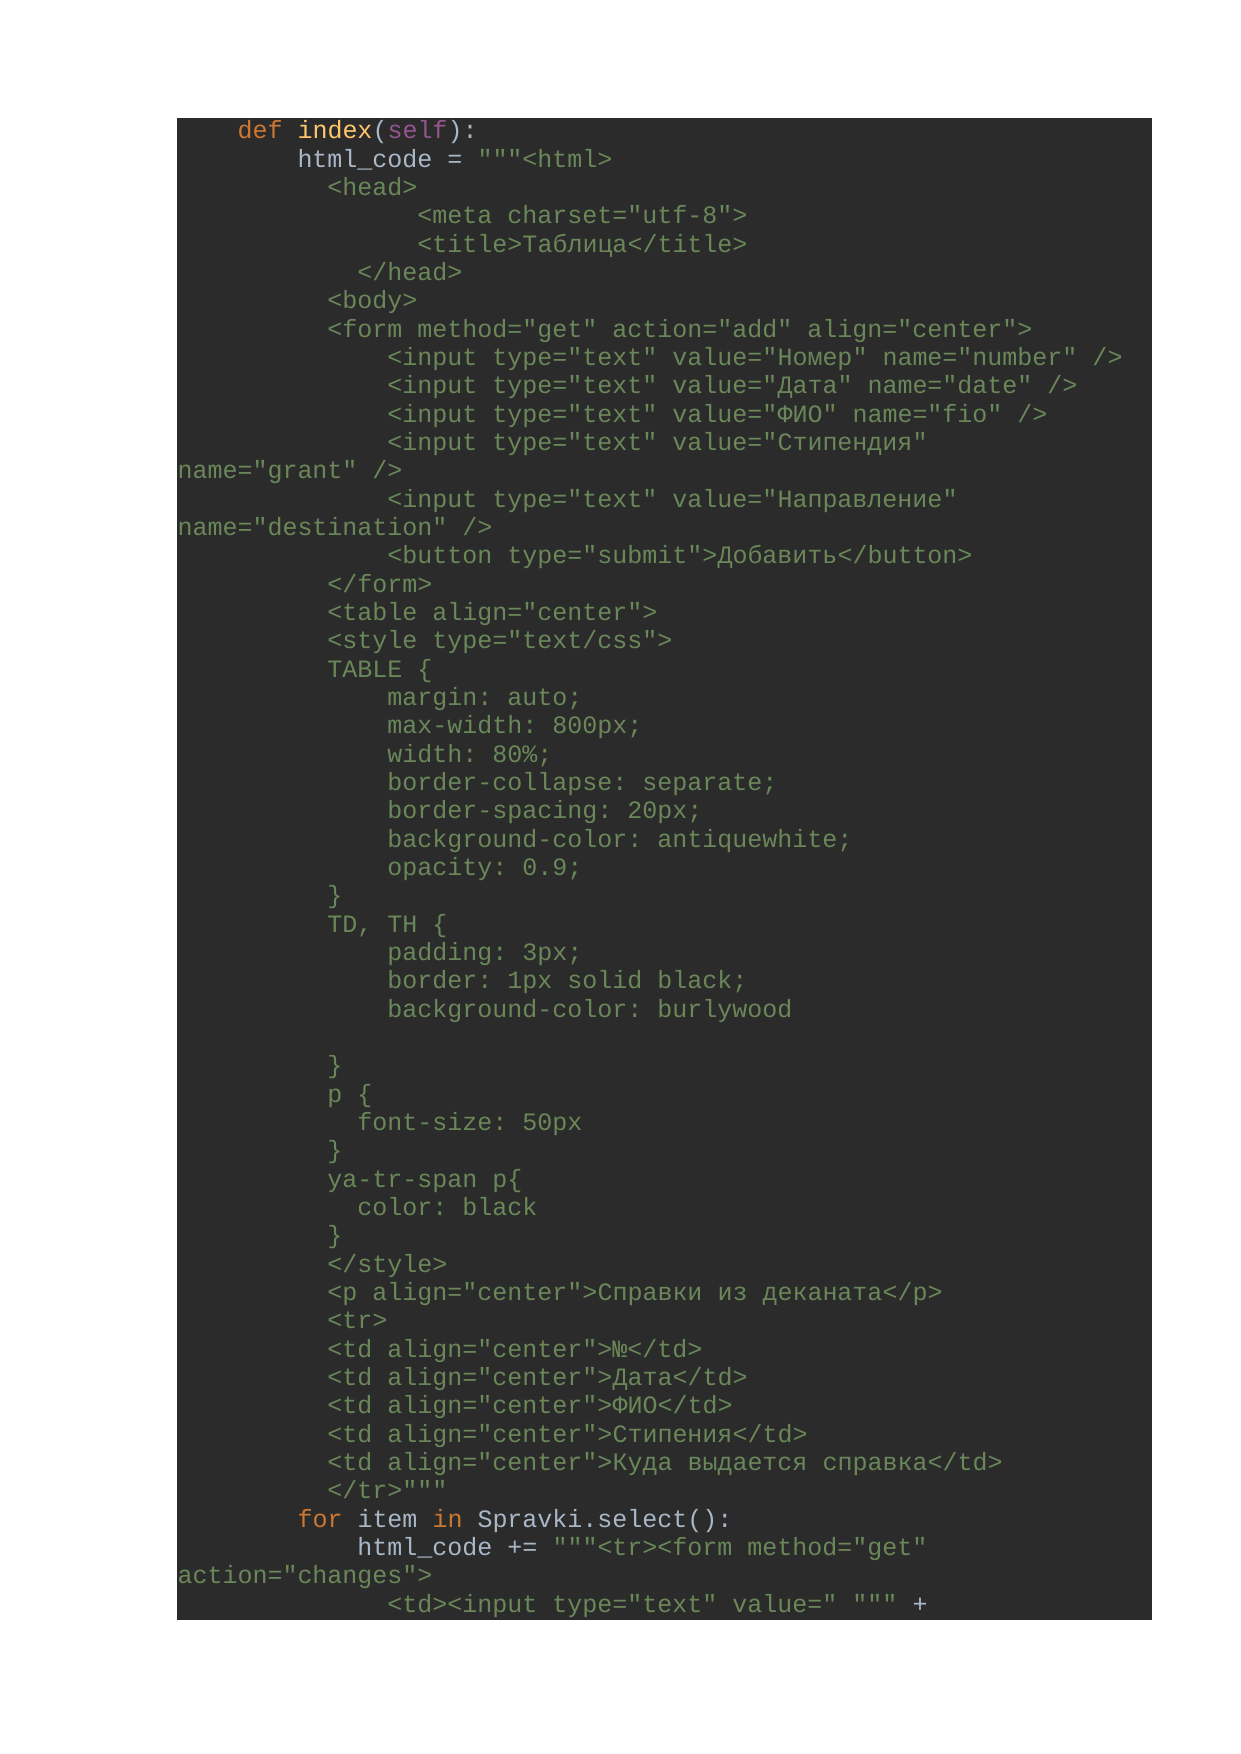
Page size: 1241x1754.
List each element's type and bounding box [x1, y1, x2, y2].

text [177, 118, 1152, 1620]
